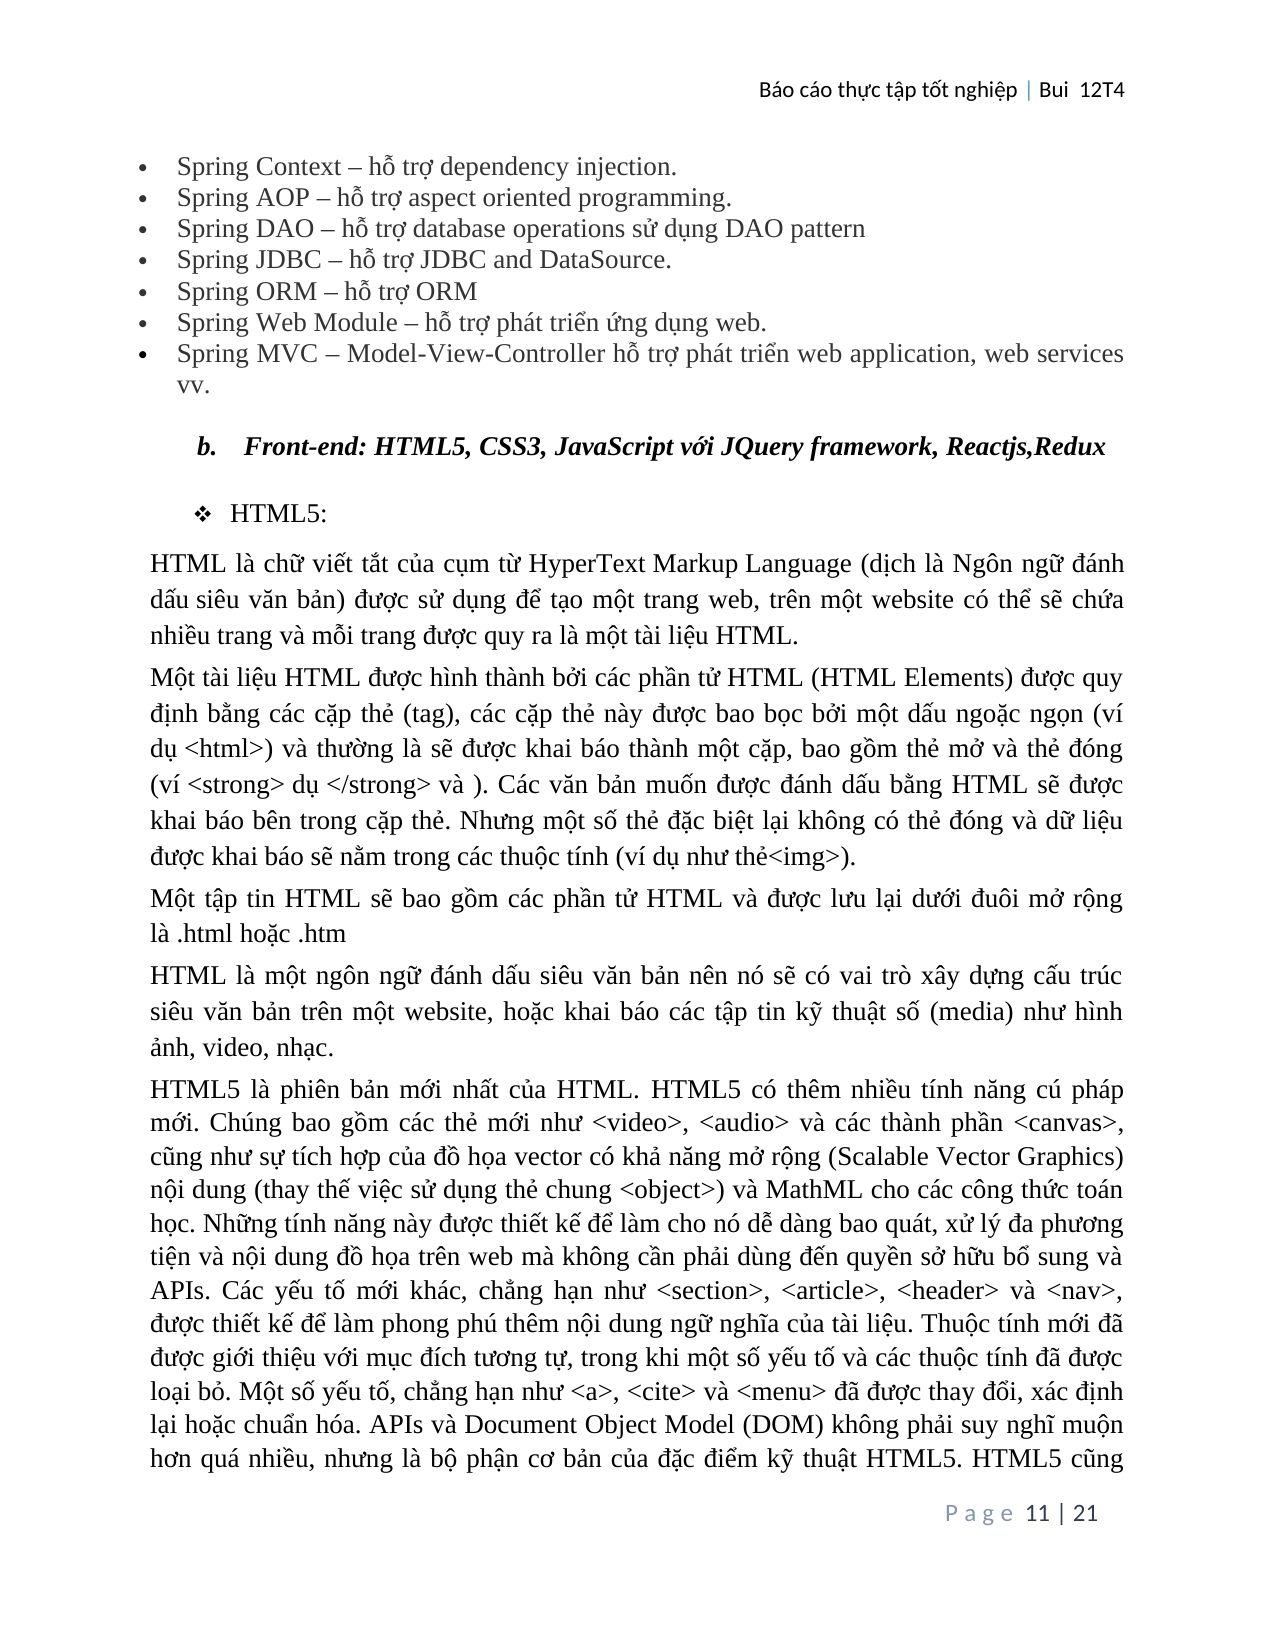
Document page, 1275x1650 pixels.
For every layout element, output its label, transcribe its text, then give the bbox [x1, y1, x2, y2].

list Front-end: HTML5, CSS3, JavaScript với JQuery framework, Reactjs,Redux [197, 430, 1125, 461]
text Một tài liệu HTML được hình thành bởi các phần tử HTML (HTML Elements) được quy định bằng các cặp thẻ (tag), các cặp thẻ này được bao bọc bởi một dấu ngoặc ngọn (ví dụ <html>) và thường là sẽ được khai báo thành một cặp, bao gồm thẻ mở và thẻ đóng (ví <strong> dụ </strong> và ). Các văn bản muốn được đánh dấu bằng HTML sẽ được khai báo bên trong cặp thẻ. Nhưng một số thẻ đặc biệt lại không có thẻ đóng và dữ liệu được khai báo sẽ nằm trong các thuộc tính (ví dụ như thẻ<img>). [150, 661, 1125, 871]
list HTML5: [192, 497, 1125, 528]
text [150, 1073, 1125, 1473]
text Một tập tin HTML sẽ bao gồm các phần tử HTML và được lưu lại dưới đuôi mở rộng là .html hoặc .htm [150, 882, 1125, 948]
text HTML là chữ viết tắt của cụm từ HyperText Markup Language (dịch là Ngôn ngữ đánh dấu siêu văn bản) được sử dụng để tạo một trang web, trên một website có thể sẽ chứa nhiều trang và mỗi trang được quy ra là một tài liệu HTML. [150, 548, 1125, 650]
list Spring JDBC – hỗ trợ JDBC and DataSource. [139, 243, 1125, 274]
list Spring ORM – hỗ trợ ORM [139, 274, 1125, 306]
text HTML là một ngôn ngữ đánh dấu siêu văn bản nên nó sẽ có vai trò xây dựng cấu trúc siêu văn bản trên một website, hoặc khai báo các tập tin kỹ thuật số (media) như hình ảnh, video, nhạc. [150, 1026, 1125, 1062]
list Spring DAO – hỗ trợ database operations sử dụng DAO pattern [139, 212, 1125, 243]
list Spring AOP – hỗ trợ aspect oriented programming. [139, 181, 1125, 212]
list Spring Web Module – hỗ trợ phát triển ứng dụng web. [139, 306, 1125, 337]
list Spring MVC – Model-View-Controller hỗ trợ phát triển web application, web services vv. [139, 337, 1125, 399]
list Spring Context – hỗ trợ dependency injection. [139, 150, 1125, 181]
